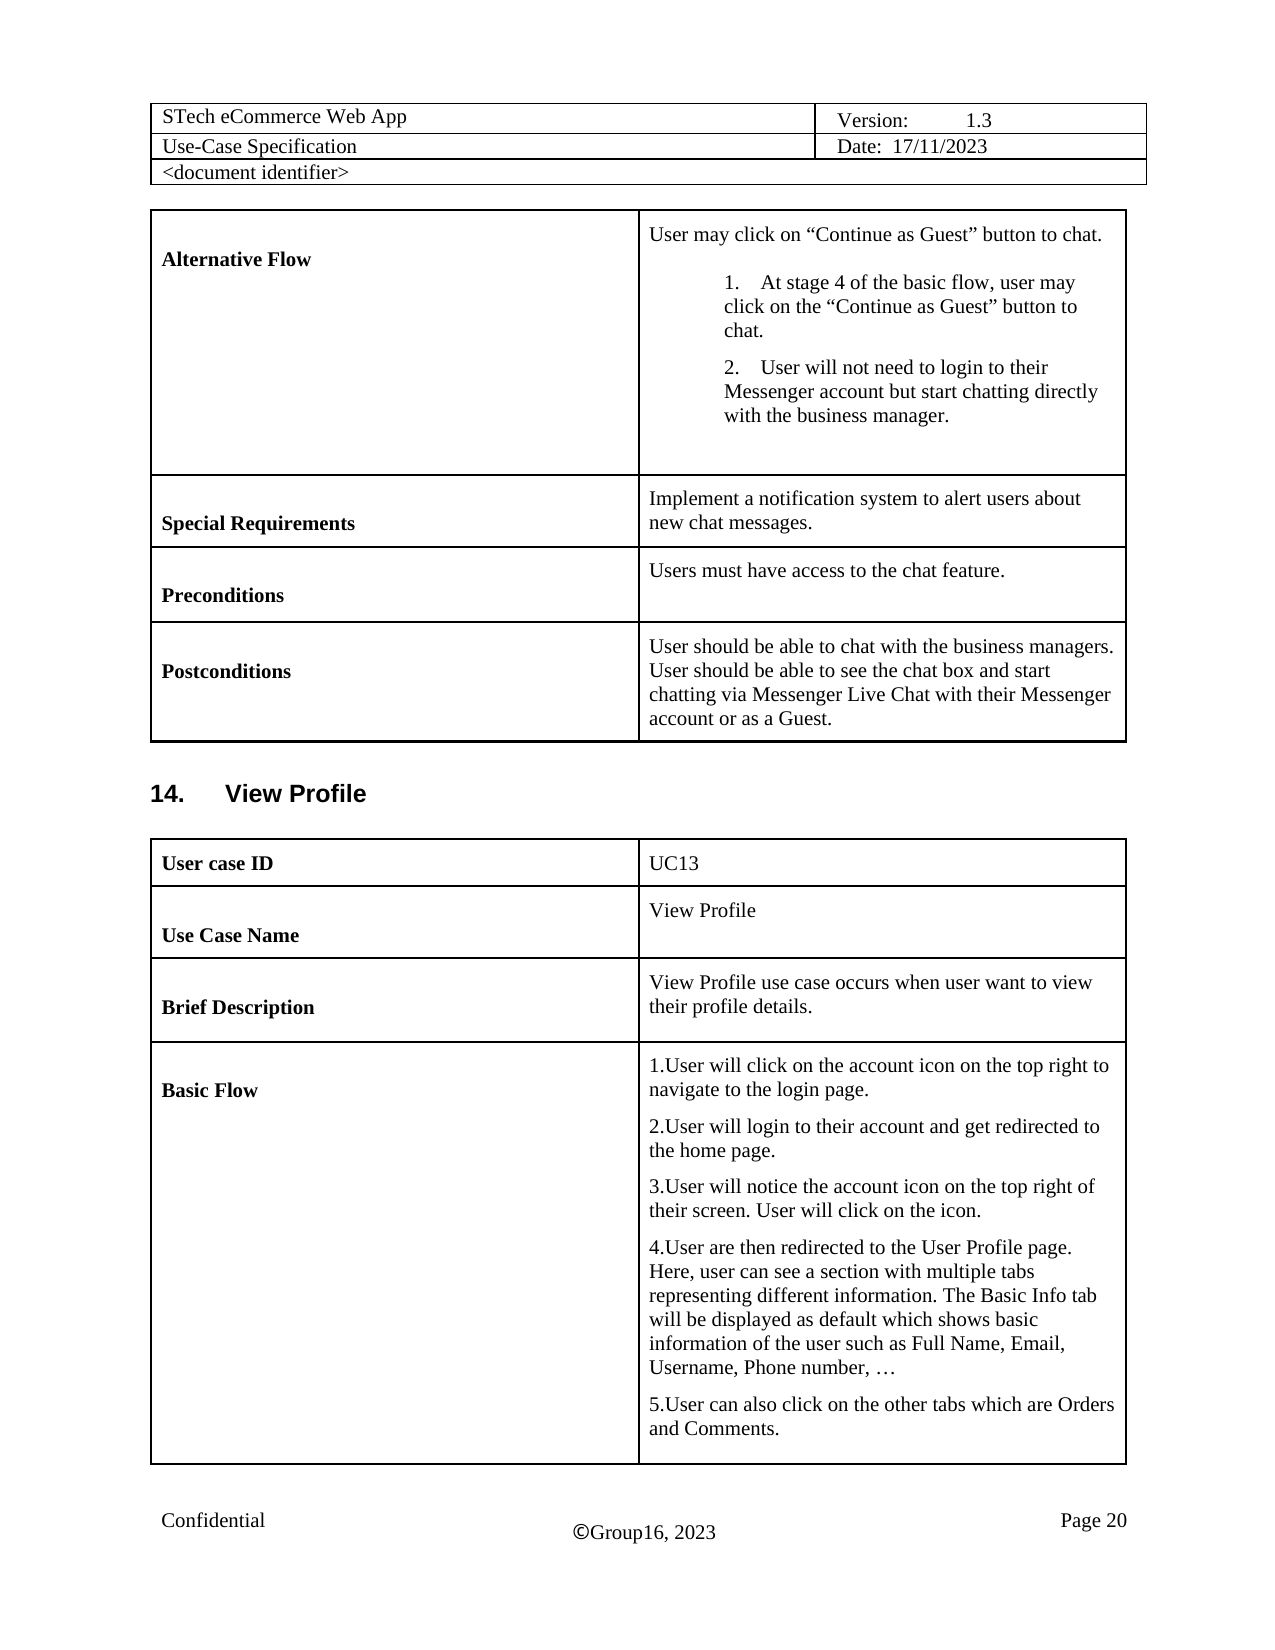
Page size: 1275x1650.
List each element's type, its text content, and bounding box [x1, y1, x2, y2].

table_header User case ID [152, 840, 638, 885]
table_cell Basic Flow [152, 1043, 638, 1463]
table_cell Postconditions [152, 623, 638, 740]
table_cell Use Case Name [152, 887, 638, 957]
subtitle View Profile [150, 779, 1125, 808]
table_cell User may click on “Continue as Guest” button to chat. 1. At stage 4 of the basic flow, user may click on the “Continue as Guest” button to chat. 2. User will not need to login to their Messenger account but start chatting directly with the business manager. [640, 211, 1125, 474]
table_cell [640, 1043, 1125, 1463]
table_cell Users must have access to the chat feature. [640, 548, 1125, 621]
table_cell View Profile use case occurs when user want to view their profile details. [640, 959, 1125, 1041]
table_cell Preconditions [152, 548, 638, 621]
table_header UC13 [640, 840, 1125, 885]
table_cell View Profile [640, 887, 1125, 957]
table_cell Special Requirements [152, 476, 638, 546]
table_cell Alternative Flow [152, 211, 638, 474]
table_cell Brief Description [152, 959, 638, 1041]
table_cell User should be able to chat with the business managers. User should be able to see the chat box and start chatting via Messenger Live Chat with their Messenger account or as a Guest. [640, 623, 1125, 740]
table_cell Implement a notification system to alert users about new chat messages. [640, 476, 1125, 546]
